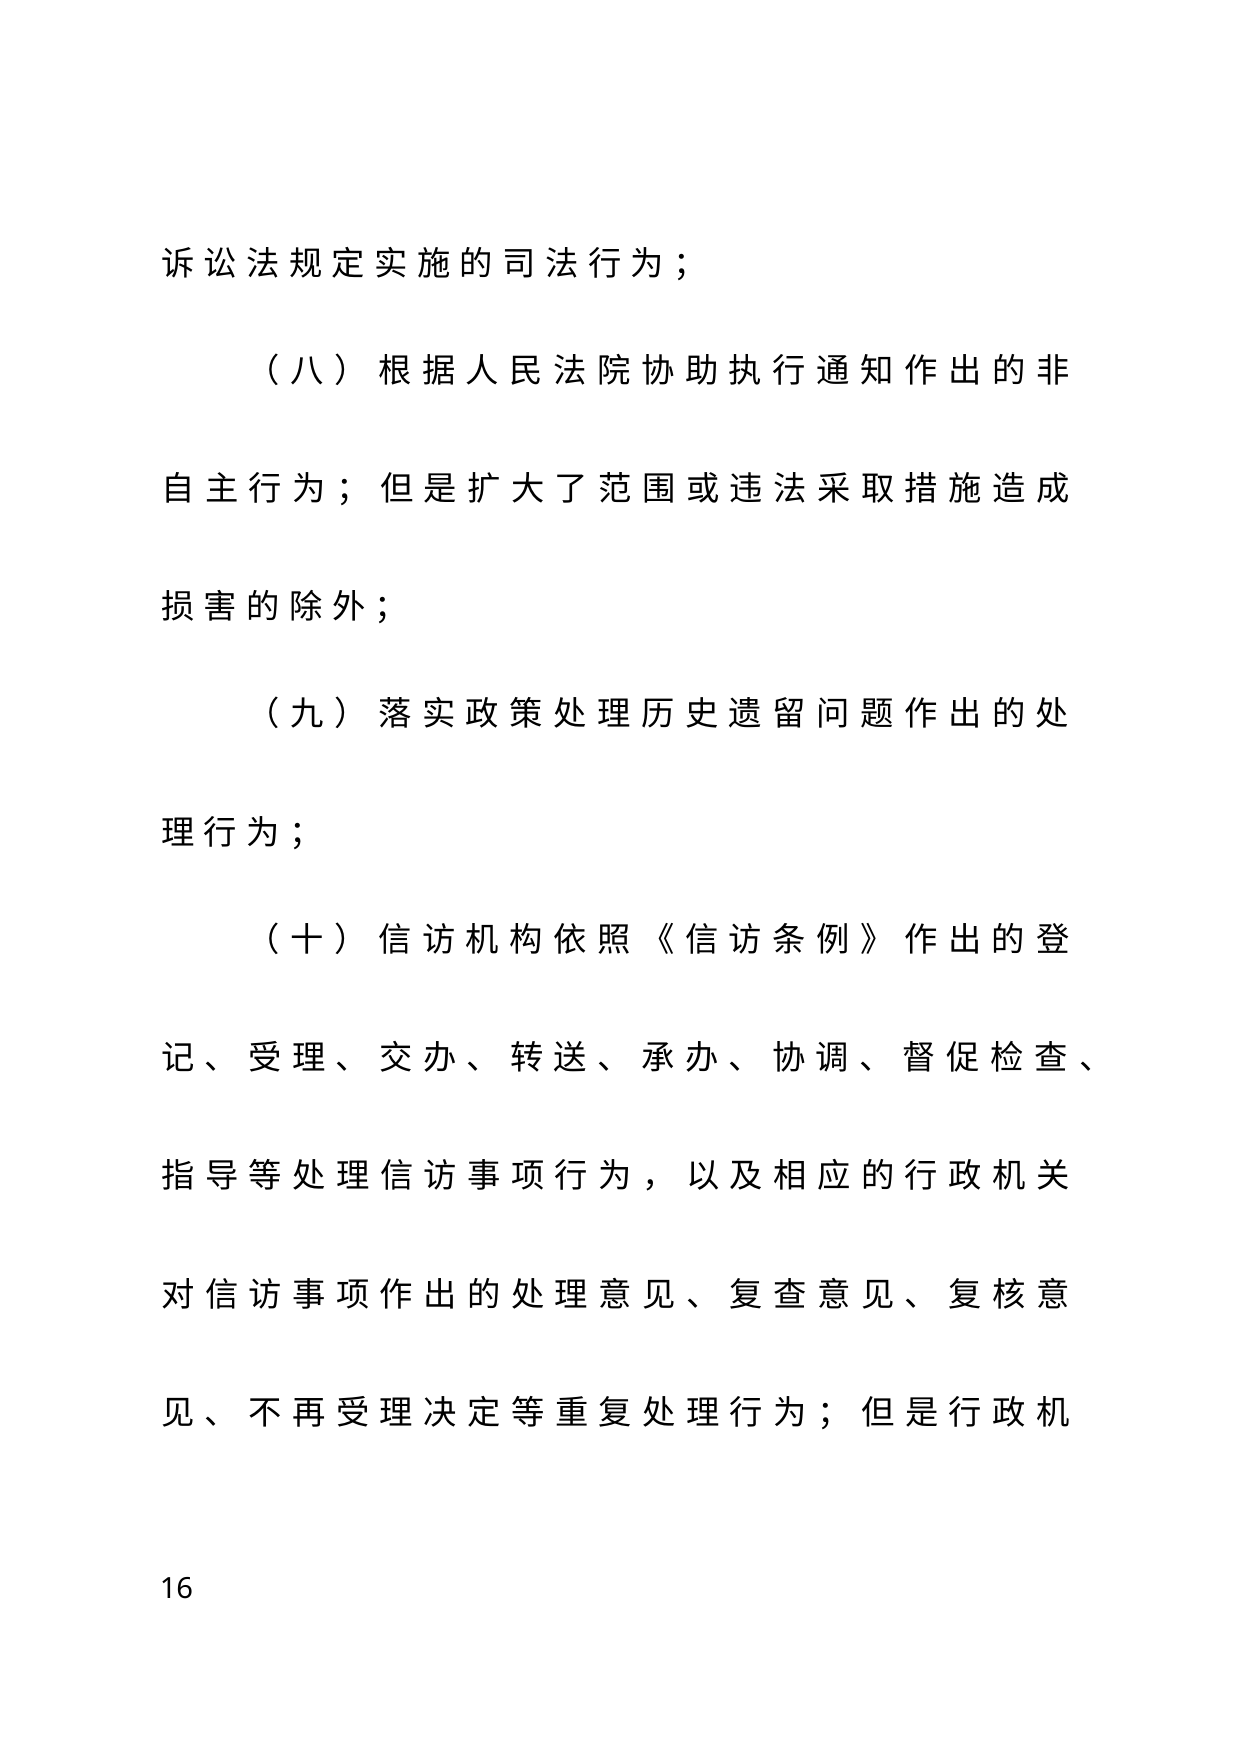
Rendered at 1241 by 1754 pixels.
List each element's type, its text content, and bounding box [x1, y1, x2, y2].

text （九）落实政策处理历史遗留问题作出的处理行为； [161, 664, 1079, 877]
text （八）根据人民法院协助执行通知作出的非自主行为；但是扩大了范围或违法采取措施造成损害的除外； [161, 320, 1079, 652]
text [161, 889, 1079, 1458]
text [161, 213, 1079, 308]
